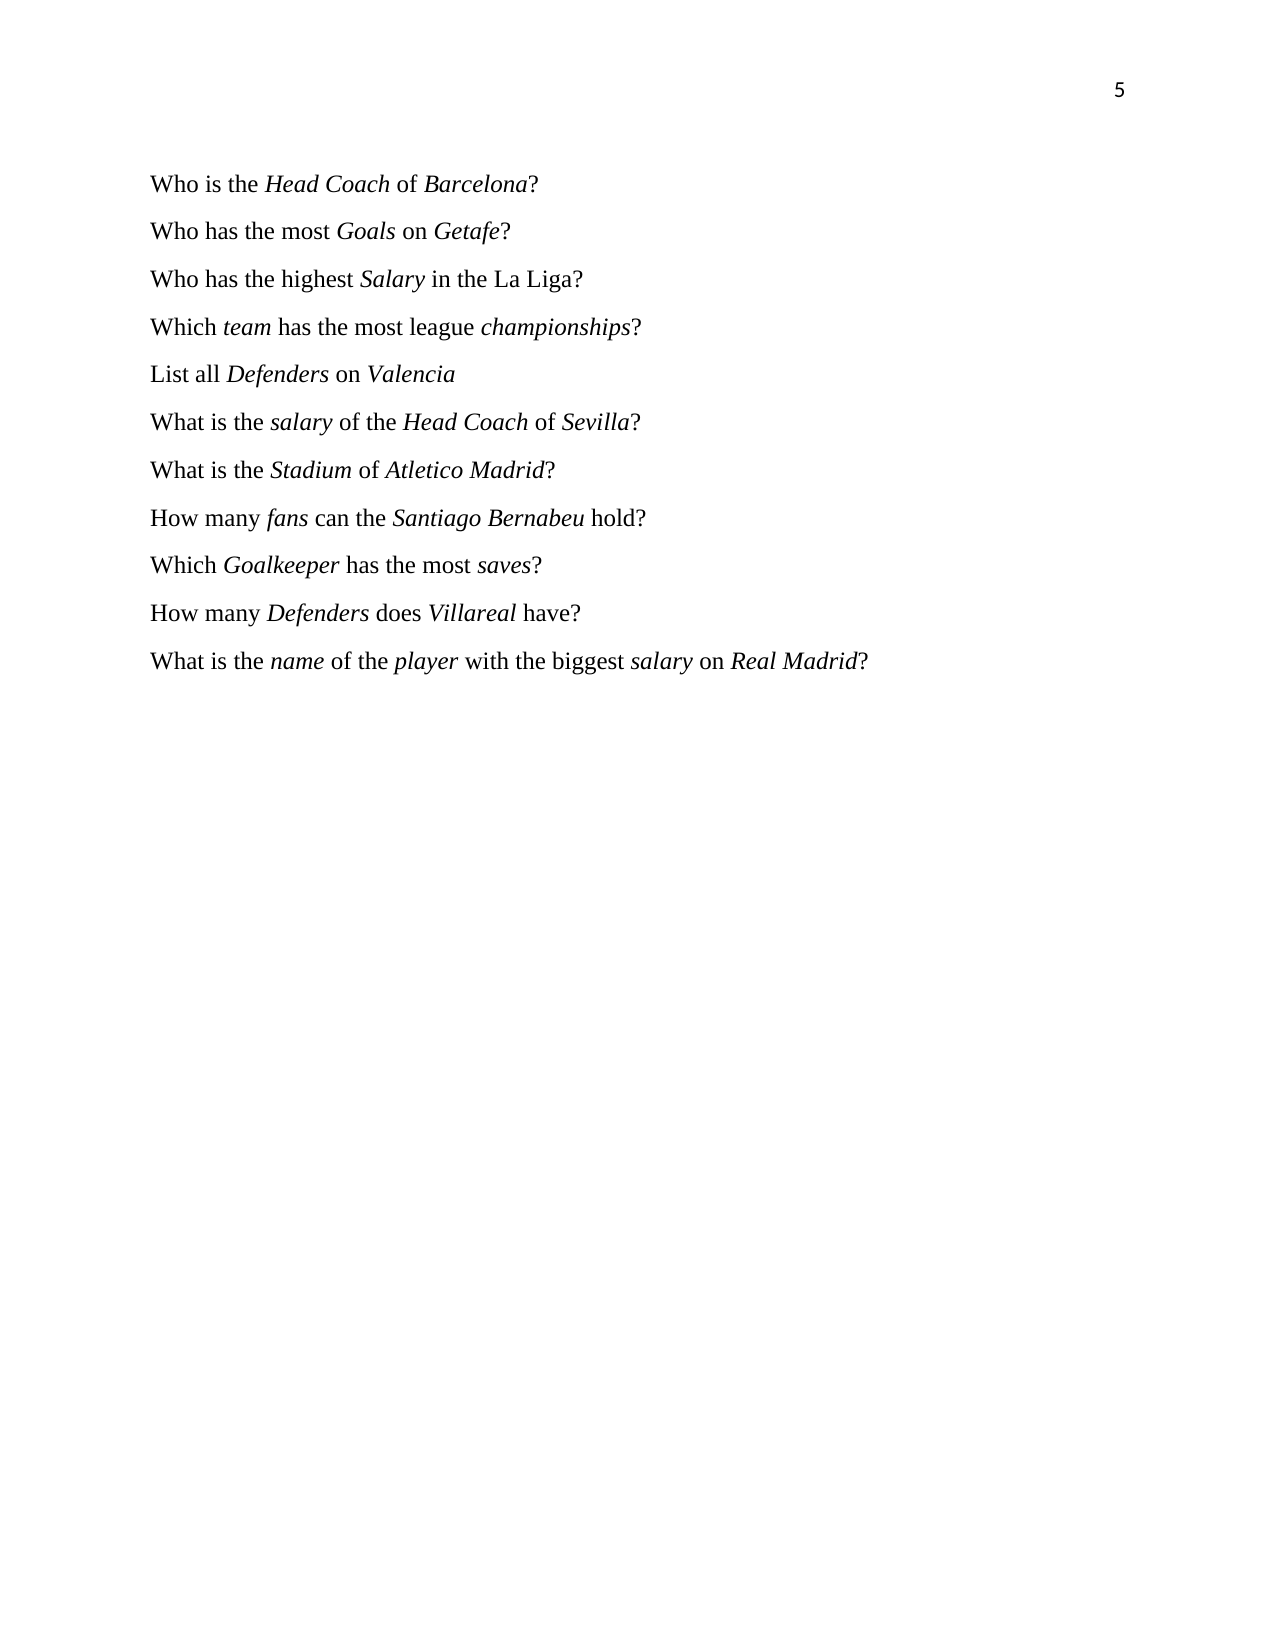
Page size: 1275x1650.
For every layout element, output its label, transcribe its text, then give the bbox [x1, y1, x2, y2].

text What is the Stadium of Atletico Madrid? [150, 455, 1125, 484]
text Which team has the most league championships? [150, 312, 1125, 341]
text What is the name of the player with the biggest salary on Real Madrid? [150, 646, 1125, 674]
text Who is the Head Coach of Barcelona? [150, 169, 1125, 197]
text How many Defenders does Villareal have? [150, 598, 1125, 627]
text List all Defenders on Valencia [150, 359, 1125, 388]
text How many fans can the Santiago Bernabeu hold? [150, 503, 1125, 531]
text What is the salary of the Head Coach of Sevilla? [150, 407, 1125, 436]
text Which Goalkeeper has the most saves? [150, 550, 1125, 579]
text Who has the most Goals on Getafe? [150, 216, 1125, 245]
text Who has the highest Salary in the La Liga? [150, 264, 1125, 293]
